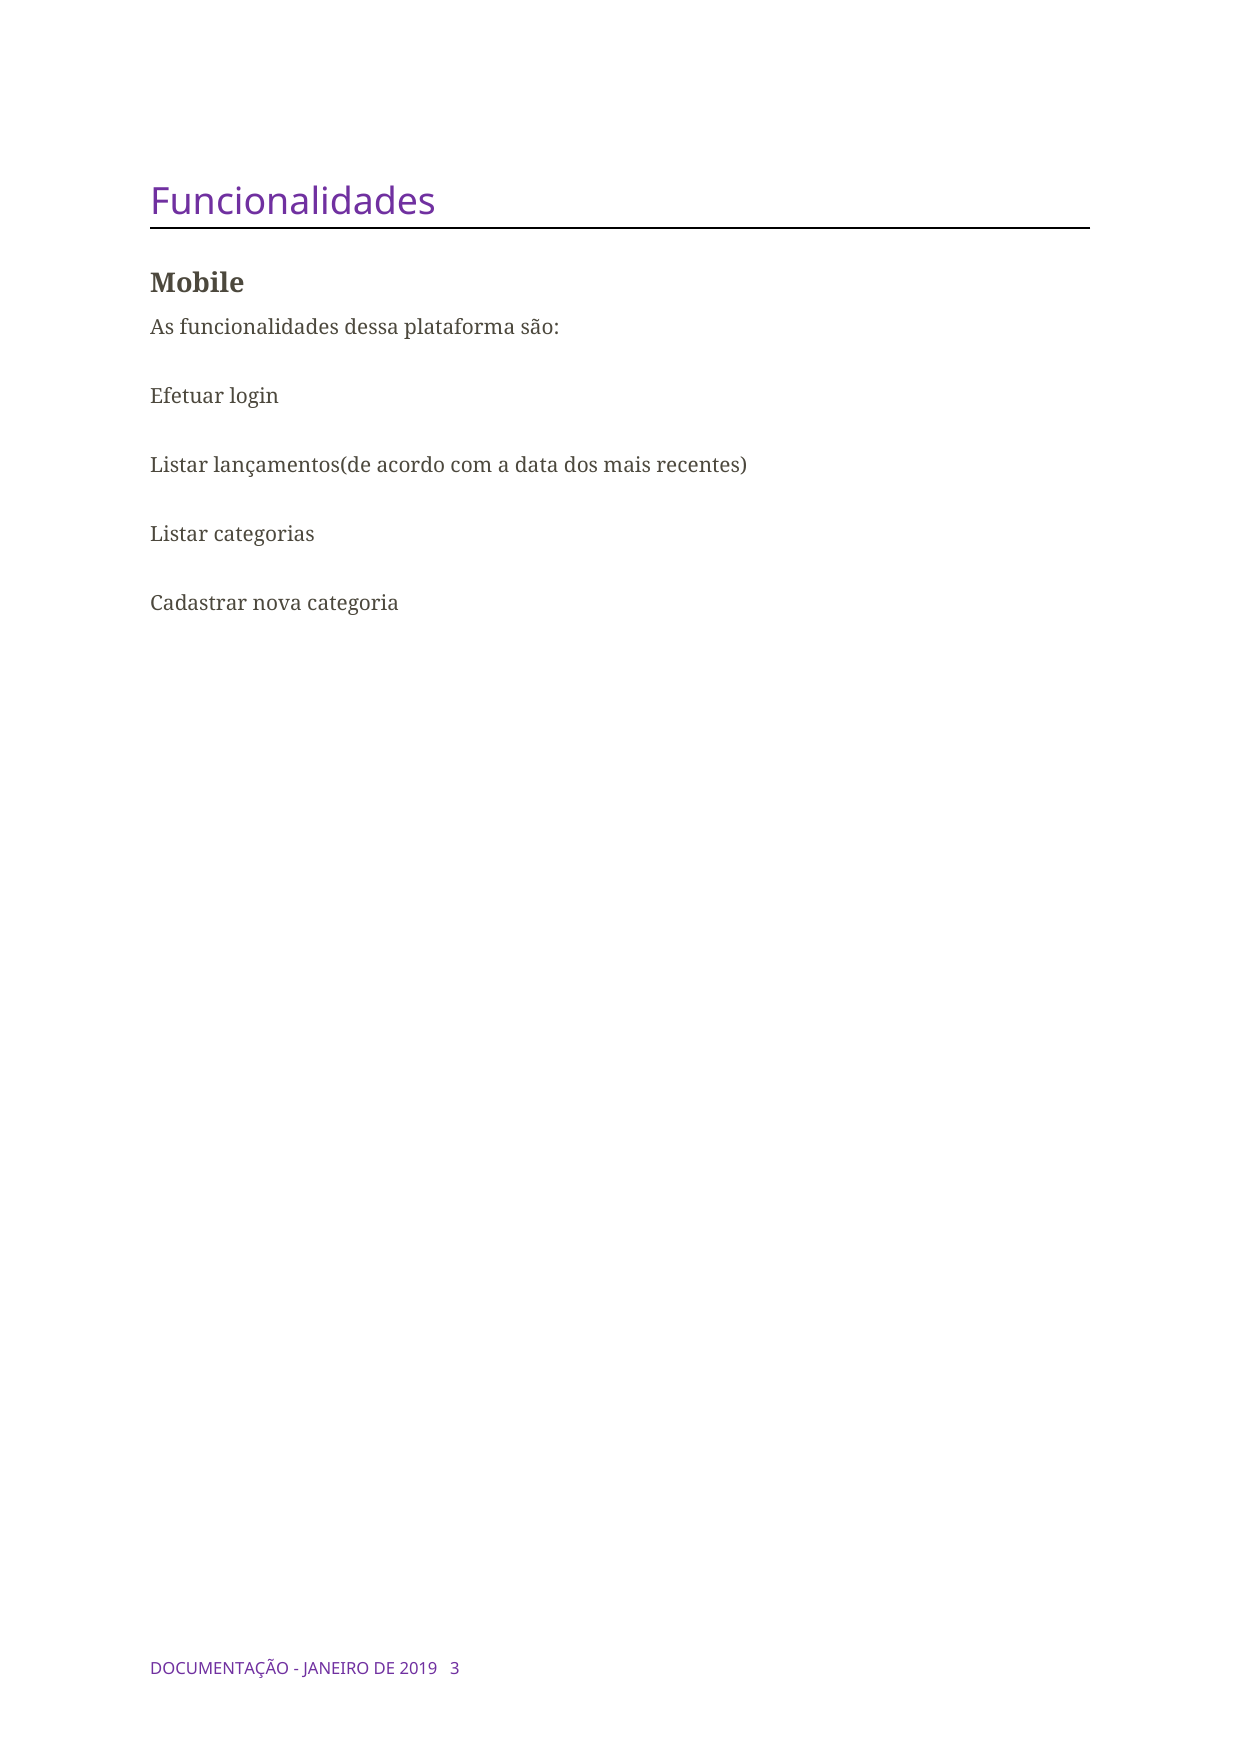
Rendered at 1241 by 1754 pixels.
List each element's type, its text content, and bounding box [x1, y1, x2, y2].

text As funcionalidades dessa plataforma são: [150, 312, 1090, 341]
text Cadastrar nova categoria [150, 588, 1090, 616]
text Efetuar login [150, 381, 1090, 410]
text Listar categorias [150, 519, 1090, 547]
text Funcionalidades [150, 174, 1090, 227]
text Listar lançamentos(de acordo com a data dos mais recentes) [150, 450, 1090, 479]
text Mobile [150, 263, 1090, 300]
